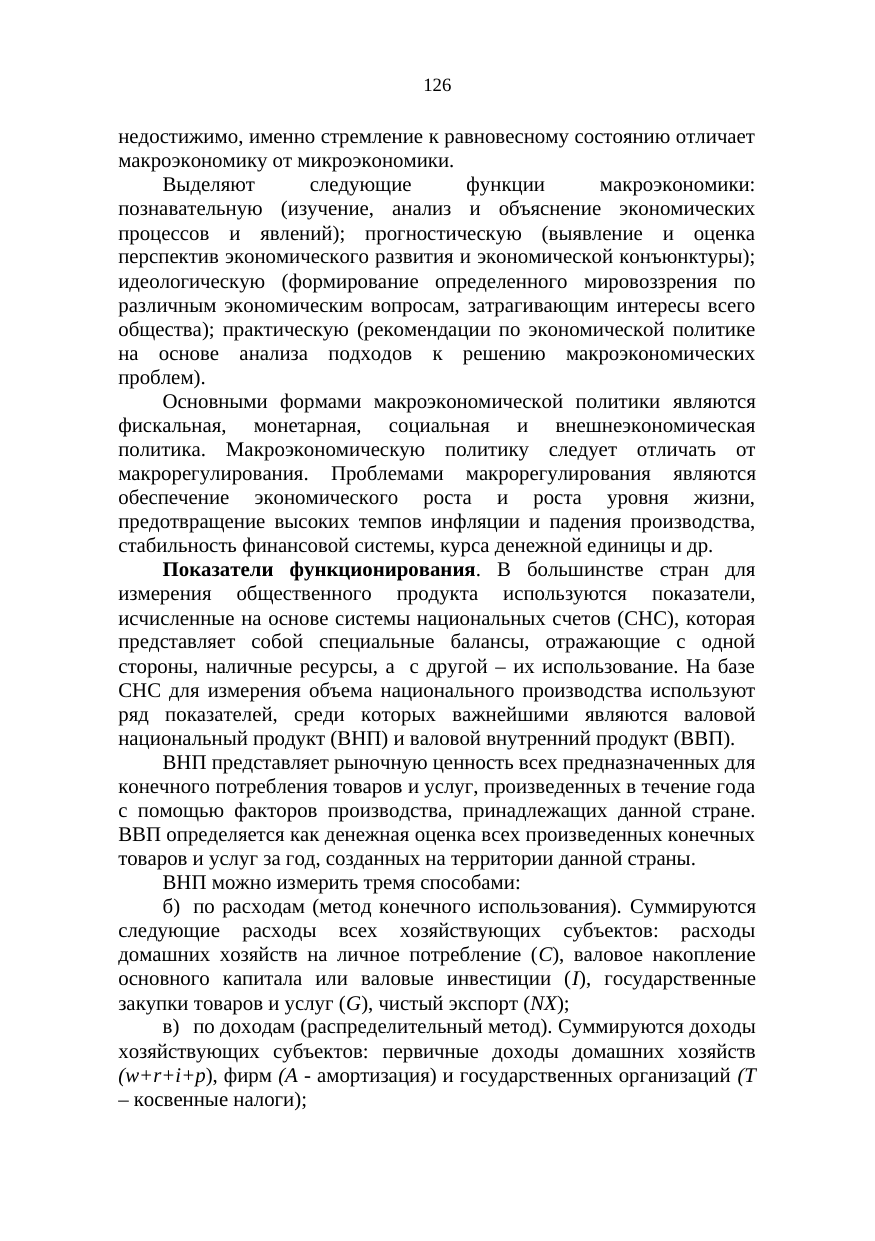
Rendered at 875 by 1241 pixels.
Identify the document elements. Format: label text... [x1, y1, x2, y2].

text Выделяют следующие функции макроэкономики: познавательную (изучение, анализ и объяснение экономических процессов и явлений); прогностическую (выявление и оценка перспектив экономического развития и экономической конъюнктуры); идеологическую (формирование определенного мировоззрения по различным экономическим вопросам, затрагивающим интересы всего общества); практическую (рекомендации по экономической политике на основе анализа подходов к решению макроэкономических проблем). [118, 172, 756, 389]
text ВНП представляет рыночную ценность всех предназначенных для конечного потребления товаров и услуг, произведенных в течение года с помощью факторов производства, принадлежащих данной стране. ВВП определяется как денежная оценка всех произведенных конечных товаров и услуг за год, созданных на территории данной страны. [118, 750, 756, 870]
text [118, 124, 756, 172]
text Показатели функционирования. В большинстве стран для измерения общественного продукта используются показатели, исчисленные на основе системы национальных счетов (СНС), которая представляет собой специальные балансы, отражающие с одной стороны, наличные ресурсы, а с другой – их использование. На базе СНС для измерения объема национального производства используют ряд показателей, среди которых важнейшими являются валовой национальный продукт (ВНП) и валовой внутренний продукт (ВВП). [118, 557, 756, 750]
text ВНП можно измерить тремя способами: [118, 870, 756, 894]
list по расходам (метод конечного использования). Суммируются следующие расходы всех хозяйствующих субъектов: расходы домашних хозяйств на личное потребление (С), валовое накопление основного капитала или валовые инвестиции (I), государственные закупки товаров и услуг (G), чистый экспорт (NX); [118, 894, 756, 1014]
list по доходам (распределительный метод). Суммируются доходы хозяйствующих субъектов: первичные доходы домашних хозяйств (w+r+i+p), фирм (А - амортизация) и государственных организаций (Т – косвенные налоги); [118, 1014, 756, 1111]
text Основными формами макроэкономической политики являются фискальная, монетарная, социальная и внешнеэкономическая политика. Макроэкономическую политику следует отличать от макрорегулирования. Проблемами макрорегулирования являются обеспечение экономического роста и роста уровня жизни, предотвращение высоких темпов инфляции и падения производства, стабильность финансовой системы, курса денежной единицы и др. [118, 389, 756, 557]
